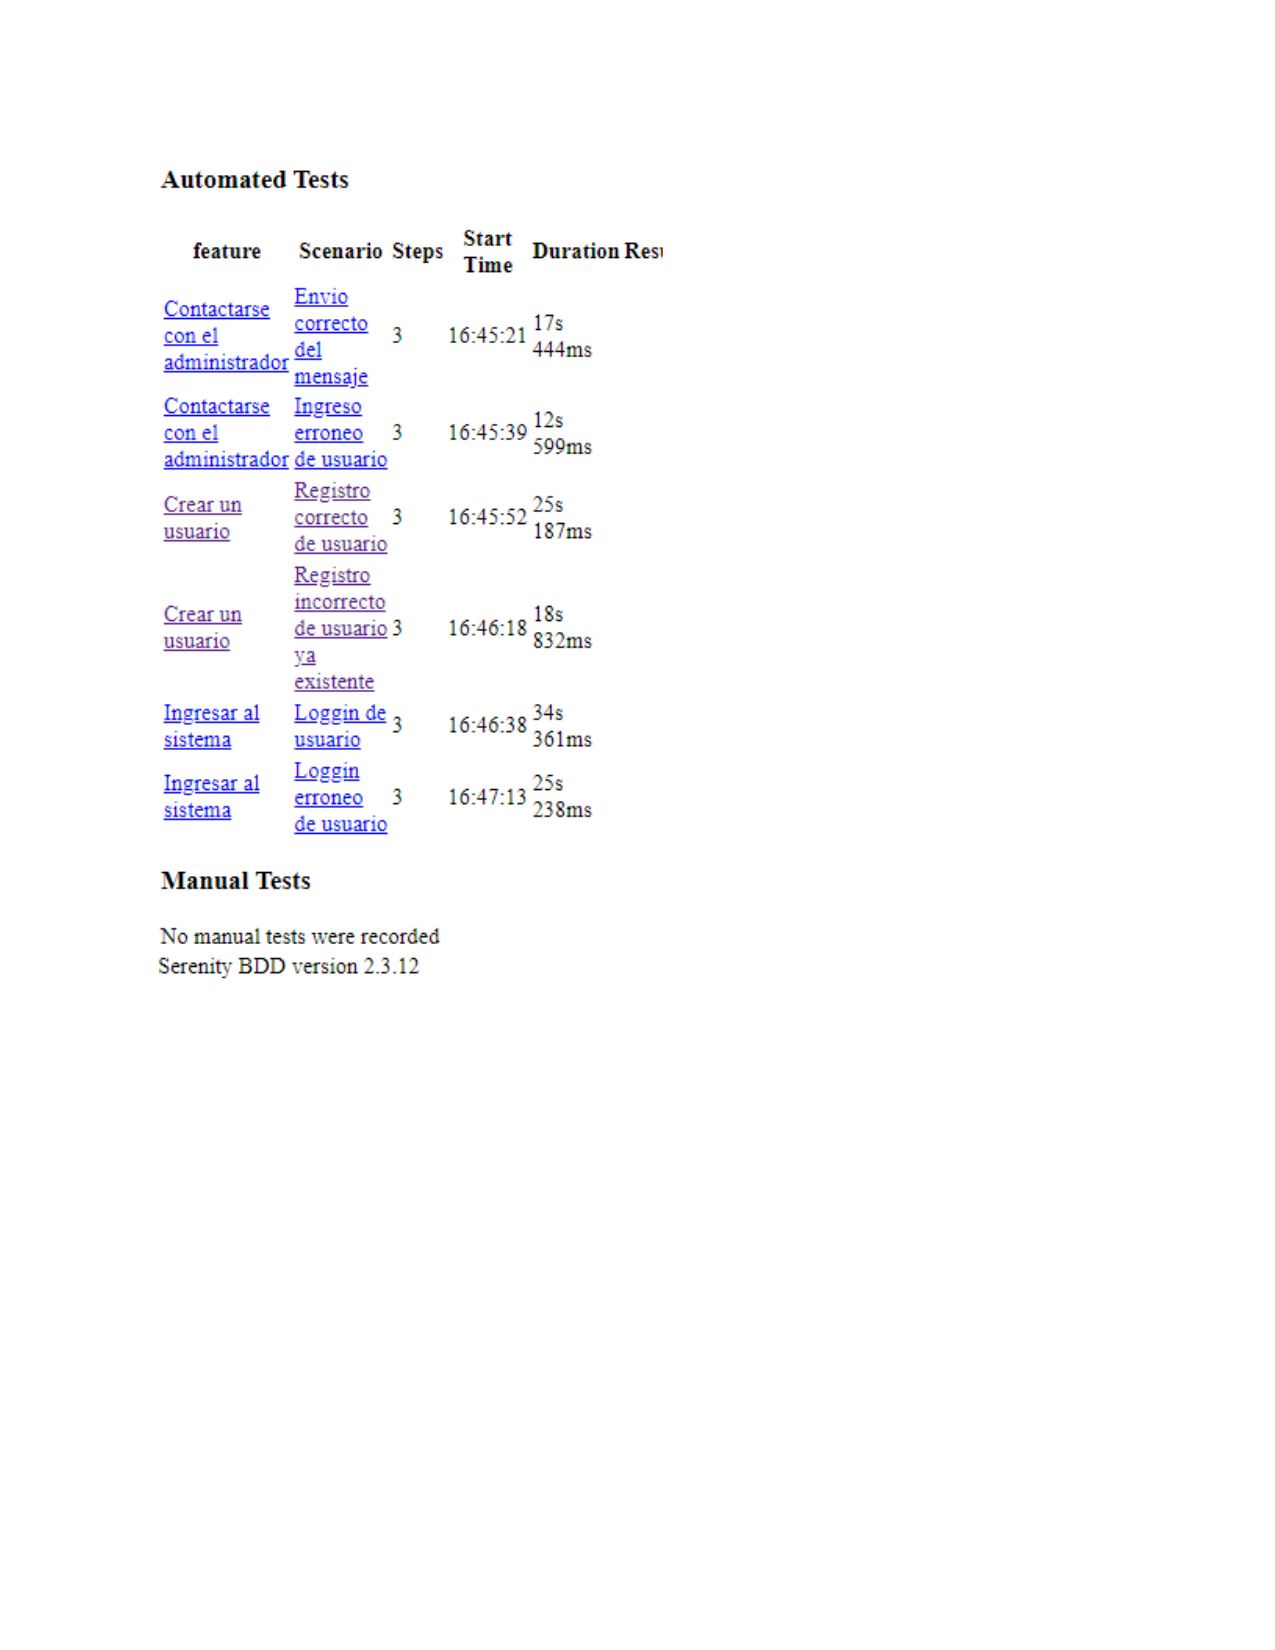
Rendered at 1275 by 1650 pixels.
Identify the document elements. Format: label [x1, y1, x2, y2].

picture [150, 150, 663, 980]
